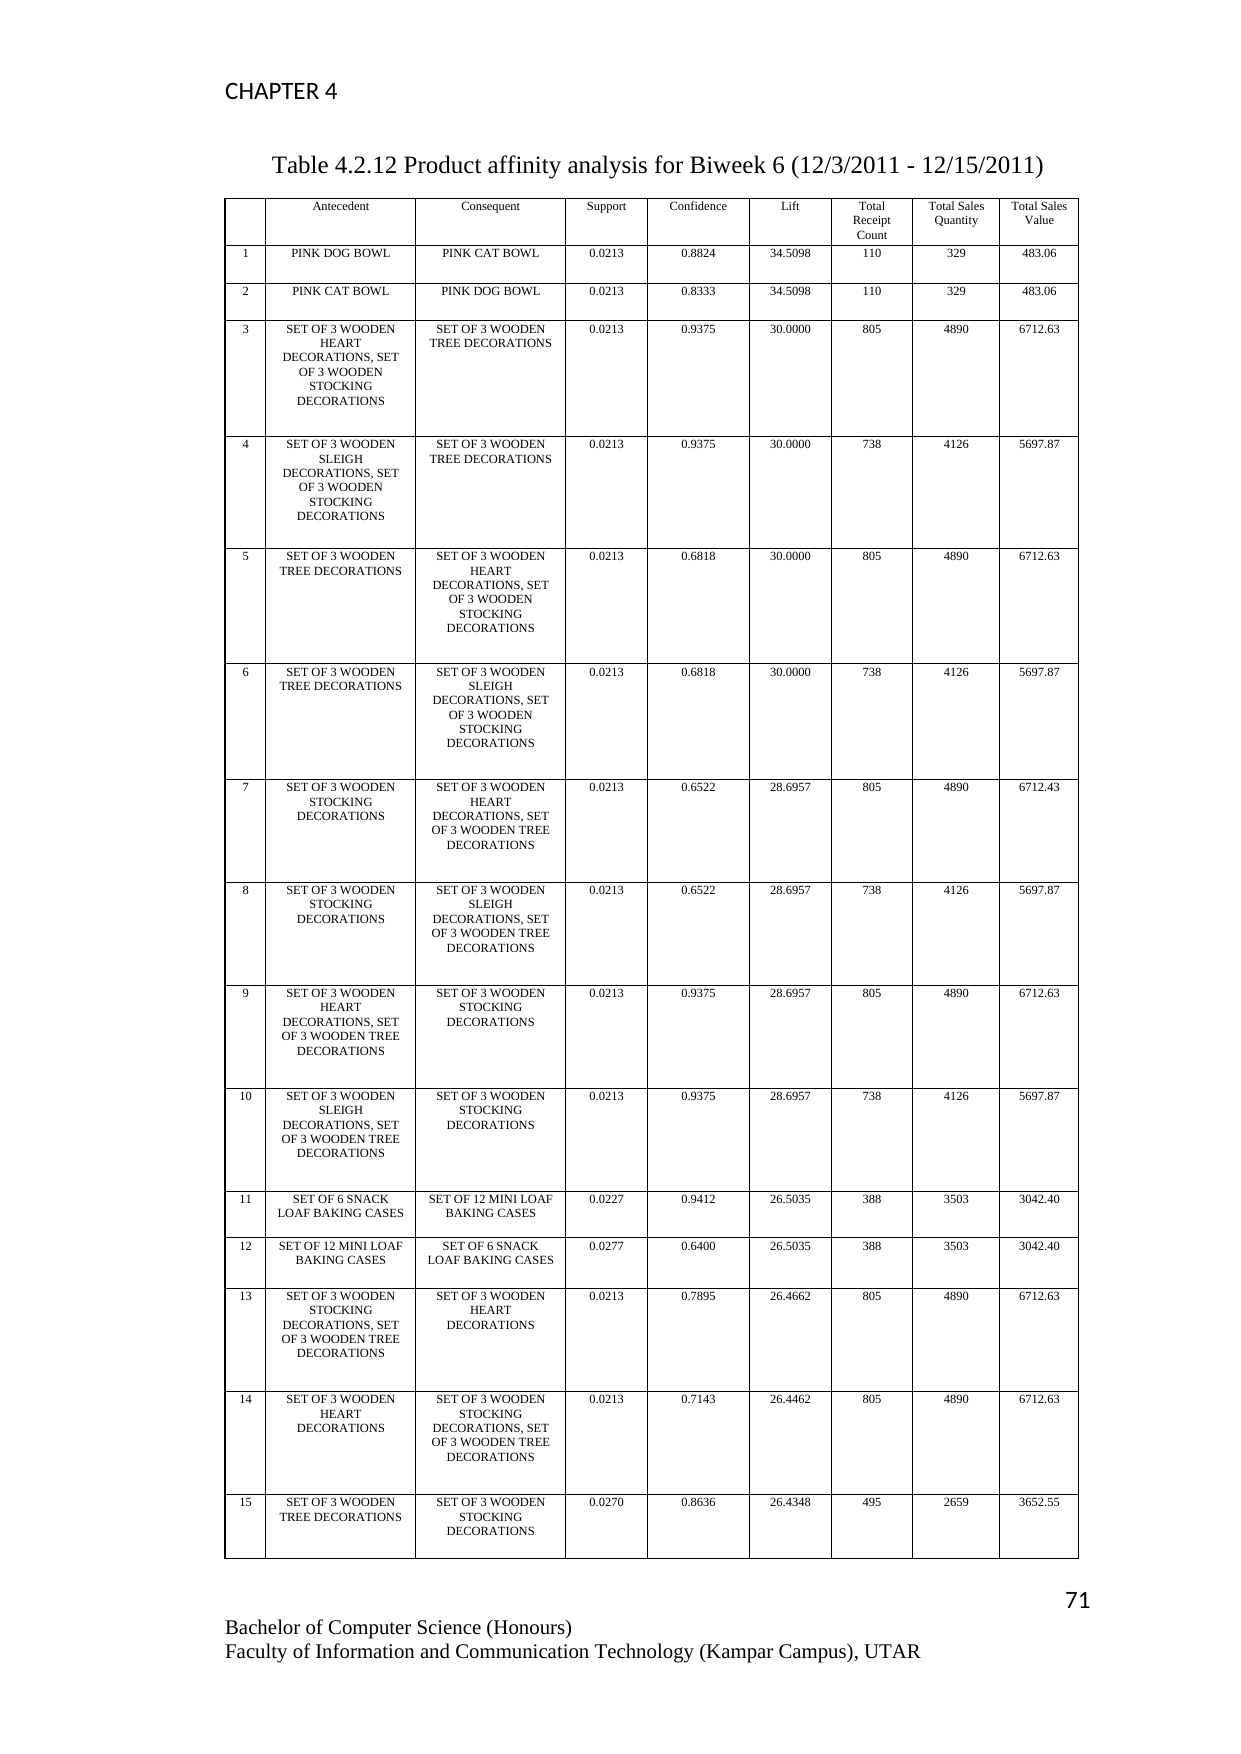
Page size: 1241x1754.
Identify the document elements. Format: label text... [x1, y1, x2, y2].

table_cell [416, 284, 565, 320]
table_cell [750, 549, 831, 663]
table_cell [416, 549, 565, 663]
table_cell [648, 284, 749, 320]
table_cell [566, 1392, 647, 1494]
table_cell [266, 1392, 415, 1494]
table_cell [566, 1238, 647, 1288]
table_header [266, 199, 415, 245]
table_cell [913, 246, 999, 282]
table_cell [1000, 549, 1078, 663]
text Table 4.2.12 Product affinity analysis for Biweek 6 (12/3/2011 - 12/15/2011) [225, 150, 1090, 179]
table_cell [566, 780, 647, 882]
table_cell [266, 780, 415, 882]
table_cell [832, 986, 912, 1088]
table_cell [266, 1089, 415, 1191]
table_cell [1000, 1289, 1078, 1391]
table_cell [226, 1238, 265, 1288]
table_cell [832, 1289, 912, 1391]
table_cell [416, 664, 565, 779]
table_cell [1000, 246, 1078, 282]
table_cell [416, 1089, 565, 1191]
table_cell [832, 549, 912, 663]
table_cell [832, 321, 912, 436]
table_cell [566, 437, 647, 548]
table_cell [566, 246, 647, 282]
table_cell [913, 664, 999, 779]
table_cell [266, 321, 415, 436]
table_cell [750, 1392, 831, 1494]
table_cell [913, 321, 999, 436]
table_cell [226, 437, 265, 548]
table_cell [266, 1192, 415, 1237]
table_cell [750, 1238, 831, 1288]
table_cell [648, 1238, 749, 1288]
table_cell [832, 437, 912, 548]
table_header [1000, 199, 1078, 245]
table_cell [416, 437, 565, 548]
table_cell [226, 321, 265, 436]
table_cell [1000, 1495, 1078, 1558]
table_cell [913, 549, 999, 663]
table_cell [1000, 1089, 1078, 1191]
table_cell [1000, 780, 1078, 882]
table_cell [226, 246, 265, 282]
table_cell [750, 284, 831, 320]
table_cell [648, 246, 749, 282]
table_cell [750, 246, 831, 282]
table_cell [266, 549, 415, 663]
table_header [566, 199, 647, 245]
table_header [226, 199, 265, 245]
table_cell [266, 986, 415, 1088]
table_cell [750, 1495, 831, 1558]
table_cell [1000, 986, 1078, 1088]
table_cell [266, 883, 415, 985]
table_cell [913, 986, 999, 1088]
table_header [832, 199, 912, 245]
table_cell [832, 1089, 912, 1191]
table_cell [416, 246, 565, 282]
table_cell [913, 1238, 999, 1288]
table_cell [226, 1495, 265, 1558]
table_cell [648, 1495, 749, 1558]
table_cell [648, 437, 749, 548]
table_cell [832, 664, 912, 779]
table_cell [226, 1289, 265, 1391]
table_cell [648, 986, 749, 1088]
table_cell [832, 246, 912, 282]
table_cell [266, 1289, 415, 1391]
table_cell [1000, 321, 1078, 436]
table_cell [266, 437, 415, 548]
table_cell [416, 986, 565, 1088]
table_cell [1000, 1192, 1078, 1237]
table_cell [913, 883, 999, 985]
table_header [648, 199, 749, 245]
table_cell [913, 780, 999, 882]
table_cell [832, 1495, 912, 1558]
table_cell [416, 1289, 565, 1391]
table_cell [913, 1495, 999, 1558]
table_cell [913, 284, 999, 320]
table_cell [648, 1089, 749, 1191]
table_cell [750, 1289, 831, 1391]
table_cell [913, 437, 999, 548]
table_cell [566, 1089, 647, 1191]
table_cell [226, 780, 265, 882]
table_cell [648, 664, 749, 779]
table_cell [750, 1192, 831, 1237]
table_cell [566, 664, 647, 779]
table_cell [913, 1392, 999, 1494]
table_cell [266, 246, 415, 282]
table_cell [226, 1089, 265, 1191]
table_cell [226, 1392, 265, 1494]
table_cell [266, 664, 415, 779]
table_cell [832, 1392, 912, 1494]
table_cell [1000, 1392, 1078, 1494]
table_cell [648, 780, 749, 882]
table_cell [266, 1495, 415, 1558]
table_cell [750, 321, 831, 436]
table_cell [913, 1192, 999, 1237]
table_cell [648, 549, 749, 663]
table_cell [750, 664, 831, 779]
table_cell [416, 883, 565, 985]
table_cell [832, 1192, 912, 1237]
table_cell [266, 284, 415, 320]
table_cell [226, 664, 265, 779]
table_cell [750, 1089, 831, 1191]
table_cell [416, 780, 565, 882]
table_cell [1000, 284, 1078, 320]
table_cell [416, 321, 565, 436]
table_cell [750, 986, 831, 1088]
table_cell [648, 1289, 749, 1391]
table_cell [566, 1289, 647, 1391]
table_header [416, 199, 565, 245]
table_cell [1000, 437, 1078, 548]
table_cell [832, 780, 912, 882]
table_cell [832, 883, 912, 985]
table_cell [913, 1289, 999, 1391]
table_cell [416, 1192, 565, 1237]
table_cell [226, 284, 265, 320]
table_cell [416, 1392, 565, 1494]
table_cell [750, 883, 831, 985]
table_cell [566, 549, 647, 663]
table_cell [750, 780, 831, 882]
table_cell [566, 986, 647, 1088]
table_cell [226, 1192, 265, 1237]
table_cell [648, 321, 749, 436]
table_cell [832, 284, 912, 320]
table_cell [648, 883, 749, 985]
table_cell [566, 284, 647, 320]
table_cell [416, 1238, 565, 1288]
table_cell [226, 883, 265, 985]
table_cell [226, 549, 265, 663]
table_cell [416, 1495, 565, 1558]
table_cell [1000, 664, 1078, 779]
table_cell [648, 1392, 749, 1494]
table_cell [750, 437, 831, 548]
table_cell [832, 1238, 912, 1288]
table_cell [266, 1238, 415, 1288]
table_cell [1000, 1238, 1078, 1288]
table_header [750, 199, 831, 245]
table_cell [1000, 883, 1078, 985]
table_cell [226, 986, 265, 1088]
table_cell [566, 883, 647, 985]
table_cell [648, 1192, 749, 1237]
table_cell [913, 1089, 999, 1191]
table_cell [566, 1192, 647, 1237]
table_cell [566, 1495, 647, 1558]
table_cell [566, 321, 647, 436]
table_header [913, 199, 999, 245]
